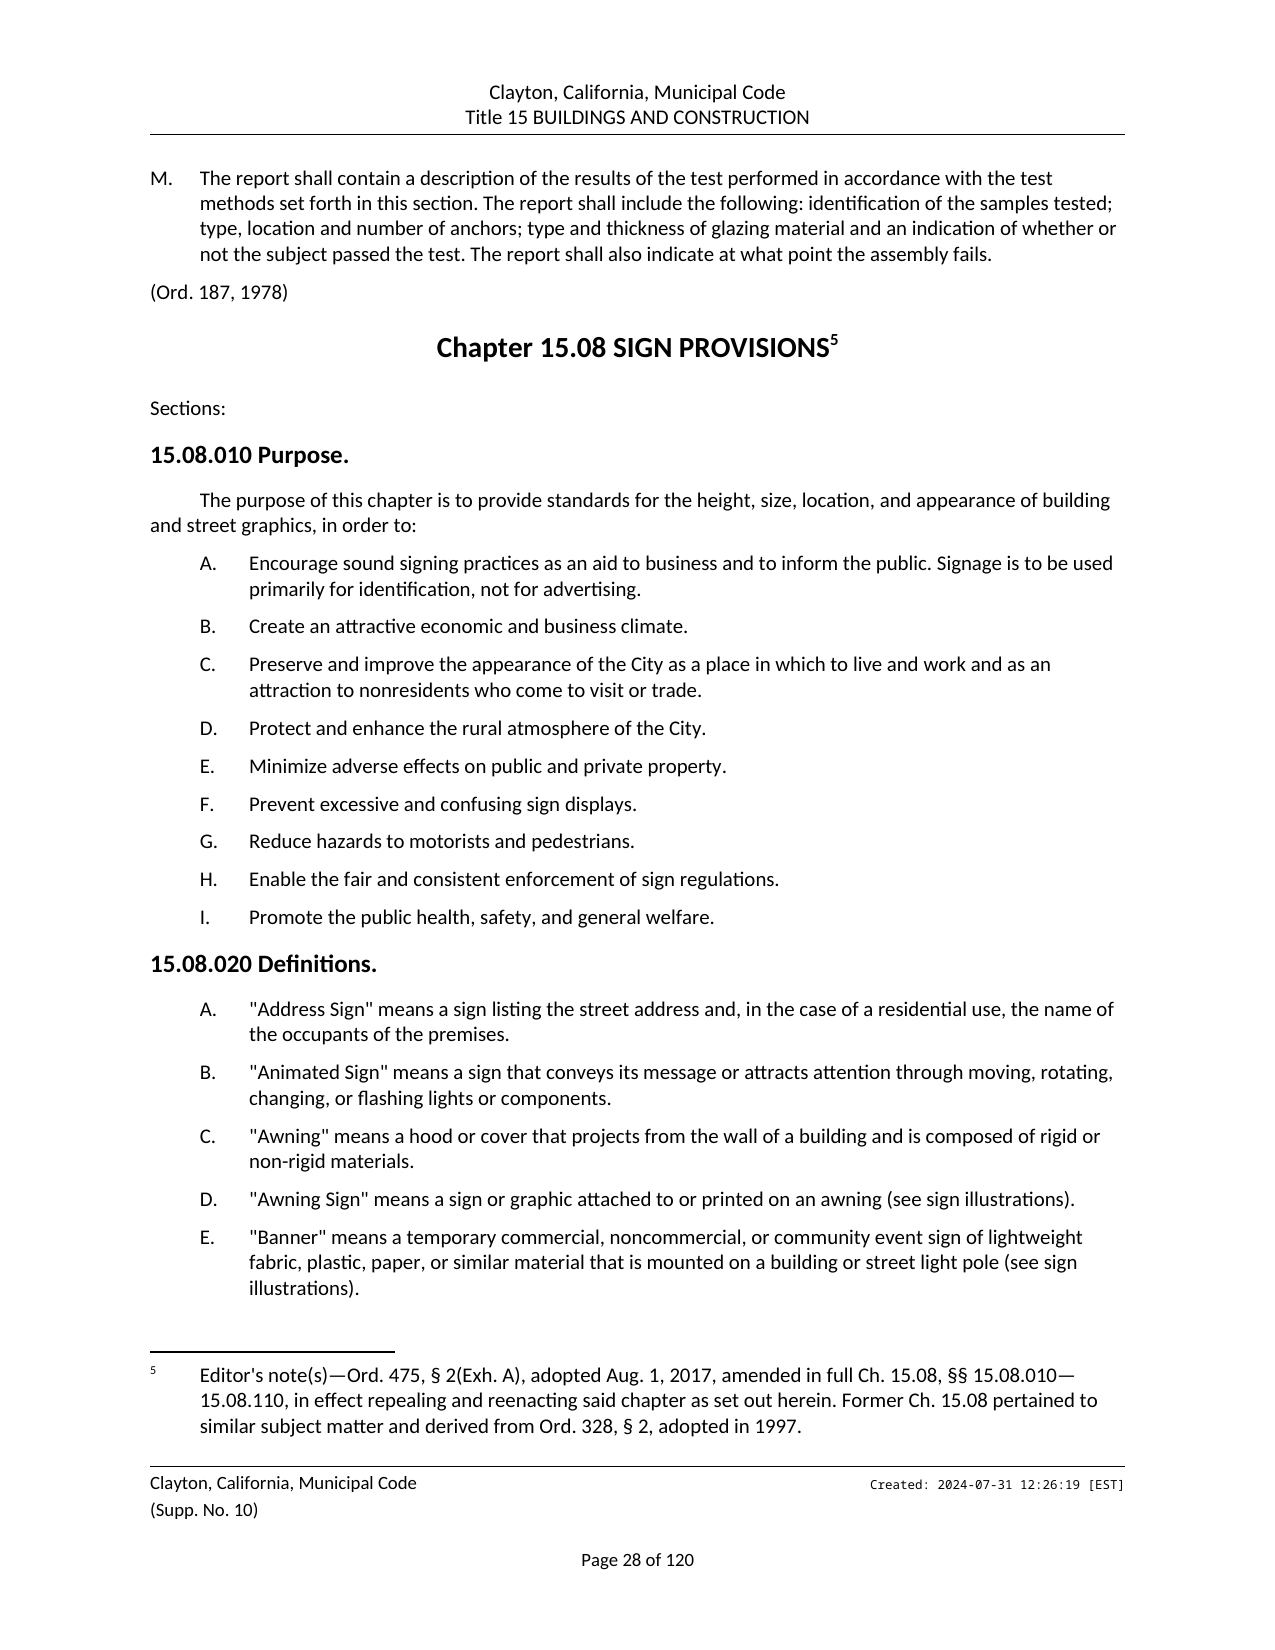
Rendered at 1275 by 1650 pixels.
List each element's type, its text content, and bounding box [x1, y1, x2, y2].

subtitle Chapter 15.08 SIGN PROVISIONS [150, 329, 1125, 365]
list B. Create an attractive economic and business climate. [199, 614, 1125, 639]
text 15.08.020 Definitions. [150, 949, 1125, 979]
list M. The report shall contain a description of the results of the test performed in accordance with the test methods set forth in this section. The report shall include the following: identification of the samples tested; type, location and number of anchors; type and thickness of glazing material and an indication of whether or not the subject passed the test. The report shall also indicate at what point the assembly fails. [150, 165, 1125, 266]
text Sections: [150, 395, 1125, 421]
list D. Protect and enhance the rural atmosphere of the City. [199, 715, 1125, 740]
list C. "Awning" means a hood or cover that projects from the wall of a building and is composed of rigid or non-rigid materials. [199, 1123, 1125, 1174]
list A. Encourage sound signing practices as an aid to business and to inform the public. Signage is to be used primarily for identification, not for advertising. [199, 550, 1125, 601]
text (Ord. 187, 1978) [150, 279, 1125, 304]
list I. Promote the public health, safety, and general welfare. [199, 904, 1125, 930]
list C. Preserve and improve the appearance of the City as a place in which to live and work and as an attraction to nonresidents who come to visit or trade. [199, 652, 1125, 702]
list D. "Awning Sign" means a sign or graphic attached to or printed on an awning (see sign illustrations). [199, 1186, 1125, 1212]
list E. "Banner" means a temporary commercial, noncommercial, or community event sign of lightweight fabric, plastic, paper, or similar material that is mounted on a building or street light pole (see sign illustrations). [199, 1224, 1125, 1300]
text The purpose of this chapter is to provide standards for the height, size, location, and appearance of building and street graphics, in order to: [150, 487, 1125, 538]
list E. Minimize adverse effects on public and private property. [199, 753, 1125, 778]
list G. Reduce hazards to motorists and pedestrians. [199, 829, 1125, 854]
list H. Enable the fair and consistent enforcement of sign regulations. [199, 867, 1125, 892]
text 15.08.010 Purpose. [150, 439, 1125, 470]
list F. Prevent excessive and confusing sign displays. [199, 791, 1125, 816]
list B. "Animated Sign" means a sign that conveys its message or attracts attention through moving, rotating, changing, or flashing lights or components. [199, 1059, 1125, 1110]
list A. "Address Sign" means a sign listing the street address and, in the case of a residential use, the name of the occupants of the premises. [199, 996, 1125, 1047]
